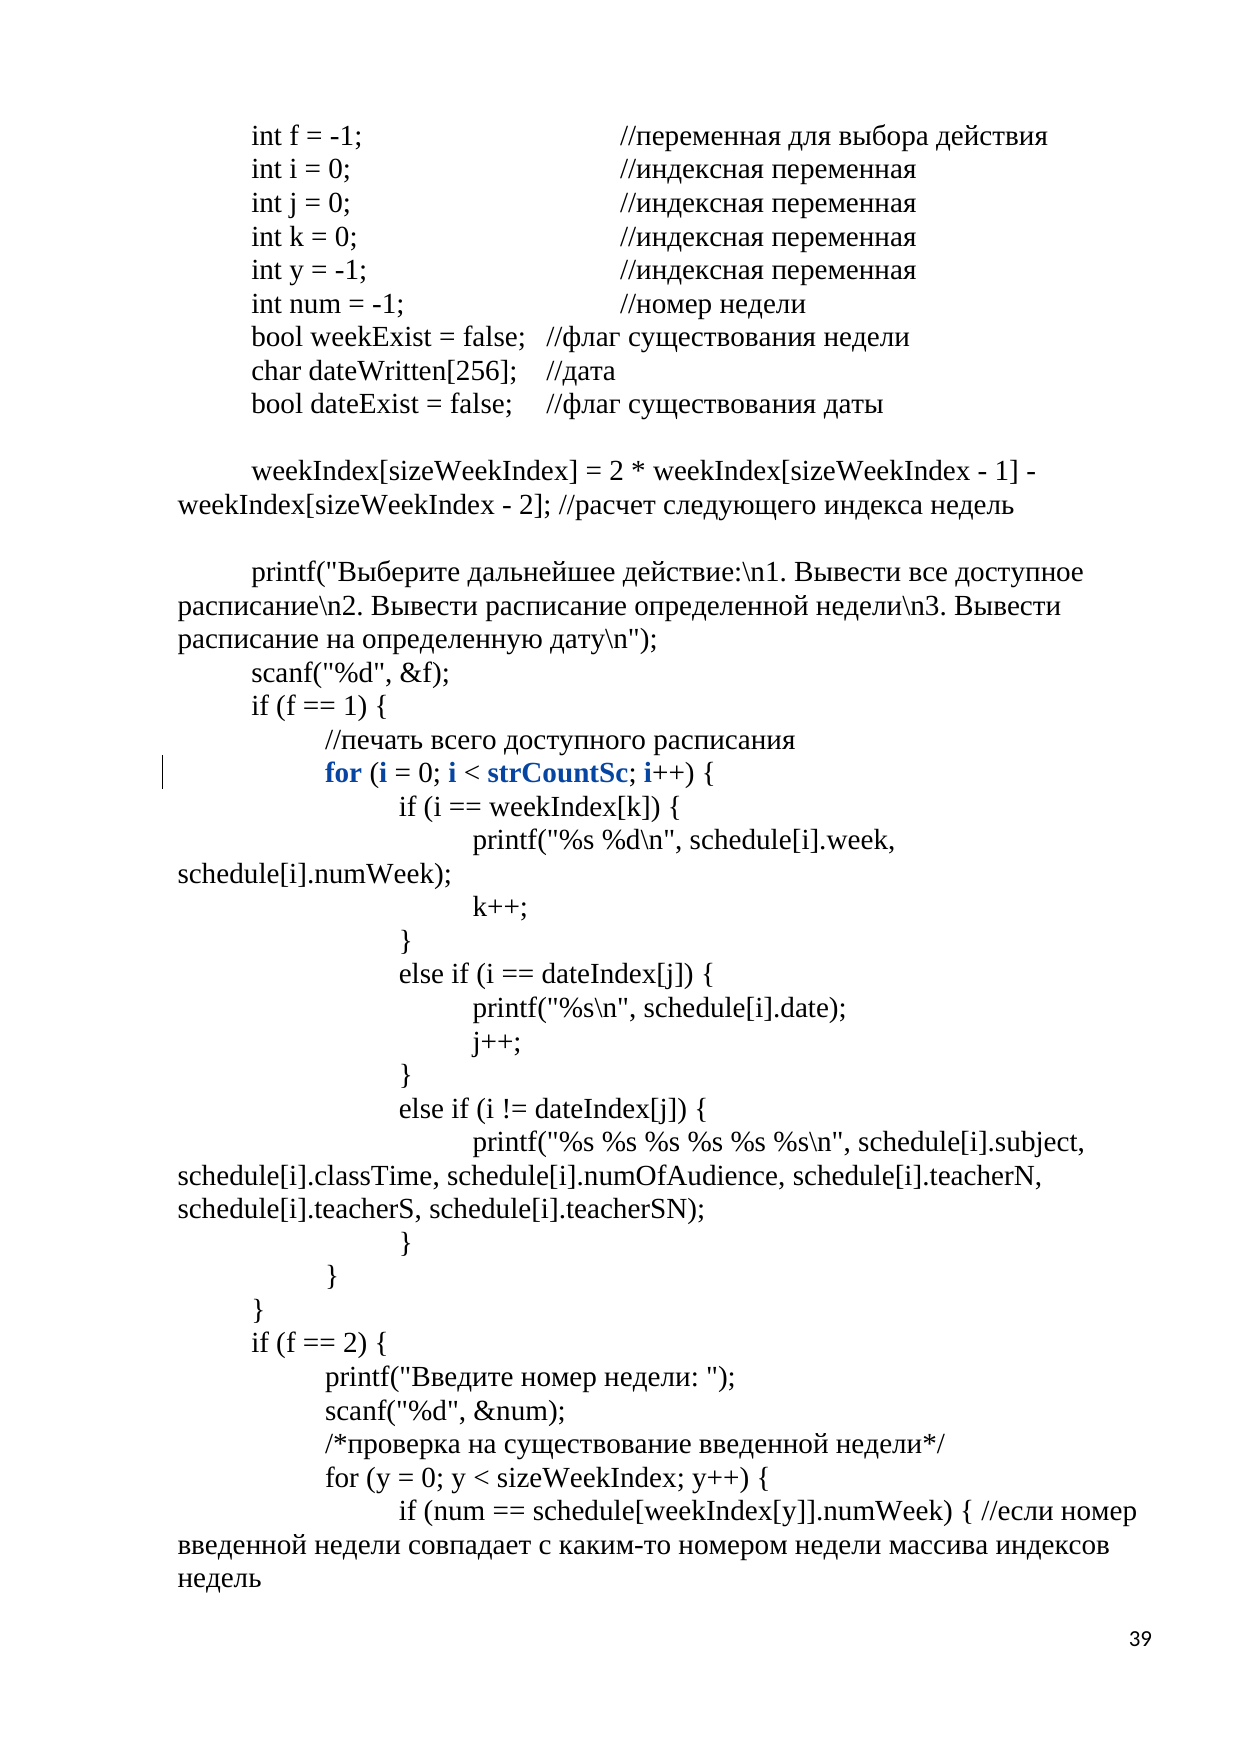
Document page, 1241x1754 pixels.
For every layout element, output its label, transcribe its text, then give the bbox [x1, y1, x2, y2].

text scanf("%d", &num); [177, 1393, 1152, 1426]
text else if (i != dateIndex[j]) { [177, 1091, 1152, 1124]
text /*проверка на существование введенной недели*/ [177, 1426, 1152, 1460]
text k++; [177, 889, 1152, 923]
text if (f == 2) { [177, 1326, 1152, 1359]
text weekIndex[sizeWeekIndex] = 2 * weekIndex[sizeWeekIndex - 1] - weekIndex[sizeWeekIndex - 2]; //расчет следующего индекса недель [177, 453, 1152, 521]
text //печать всего доступного расписания [177, 722, 1152, 755]
text printf("Введите номер недели: "); [177, 1359, 1152, 1393]
text bool dateExist = false; //флаг существования даты [177, 386, 1152, 420]
text int f = -1; //переменная для выбора действия [177, 118, 1152, 152]
text if (f == 1) { [177, 688, 1152, 722]
text if (i == weekIndex[k]) { [177, 789, 1152, 822]
text j++; [177, 1024, 1152, 1057]
text int j = 0; //индексная переменная [177, 185, 1152, 219]
text for (y = 0; y < sizeWeekIndex; y++) { [177, 1460, 1152, 1493]
text printf("%s %s %s %s %s %s\n", schedule[i].subject, schedule[i].classTime, schedule[i].numOfAudience, schedule[i].teacherN, schedule[i].teacherS, schedule[i].teacherSN); [177, 1124, 1152, 1225]
text bool weekExist = false; //флаг существования недели [177, 319, 1152, 353]
text printf("Выберите дальнейшее действие:\n1. Вывести все доступное расписание\n2. Вывести расписание определенной недели\n3. Вывести расписание на определенную дату\n"); [177, 554, 1152, 655]
text char dateWritten[256]; //дата [177, 353, 1152, 386]
text int num = -1; //номер недели [177, 286, 1152, 319]
text } [177, 1225, 1152, 1258]
text scanf("%d", &f); [177, 655, 1152, 688]
text if (num == schedule[weekIndex[y]].numWeek) { //если номер введенной недели совпадает с каким-то номером недели массива индексов недель [177, 1493, 1152, 1594]
text } [177, 1292, 1152, 1326]
text } [177, 923, 1152, 957]
text printf("%s %d\n", schedule[i].week, schedule[i].numWeek); [177, 822, 1152, 889]
text } [177, 1258, 1152, 1292]
text int y = -1; //индексная переменная [177, 252, 1152, 286]
text for (i = 0; i < strCountSc; i++) { [177, 755, 1152, 789]
text int i = 0; //индексная переменная [177, 152, 1152, 185]
text else if (i == dateIndex[j]) { [177, 957, 1152, 990]
text } [177, 1057, 1152, 1091]
text printf("%s\n", schedule[i].date); [177, 990, 1152, 1024]
text int k = 0; //индексная переменная [177, 219, 1152, 252]
